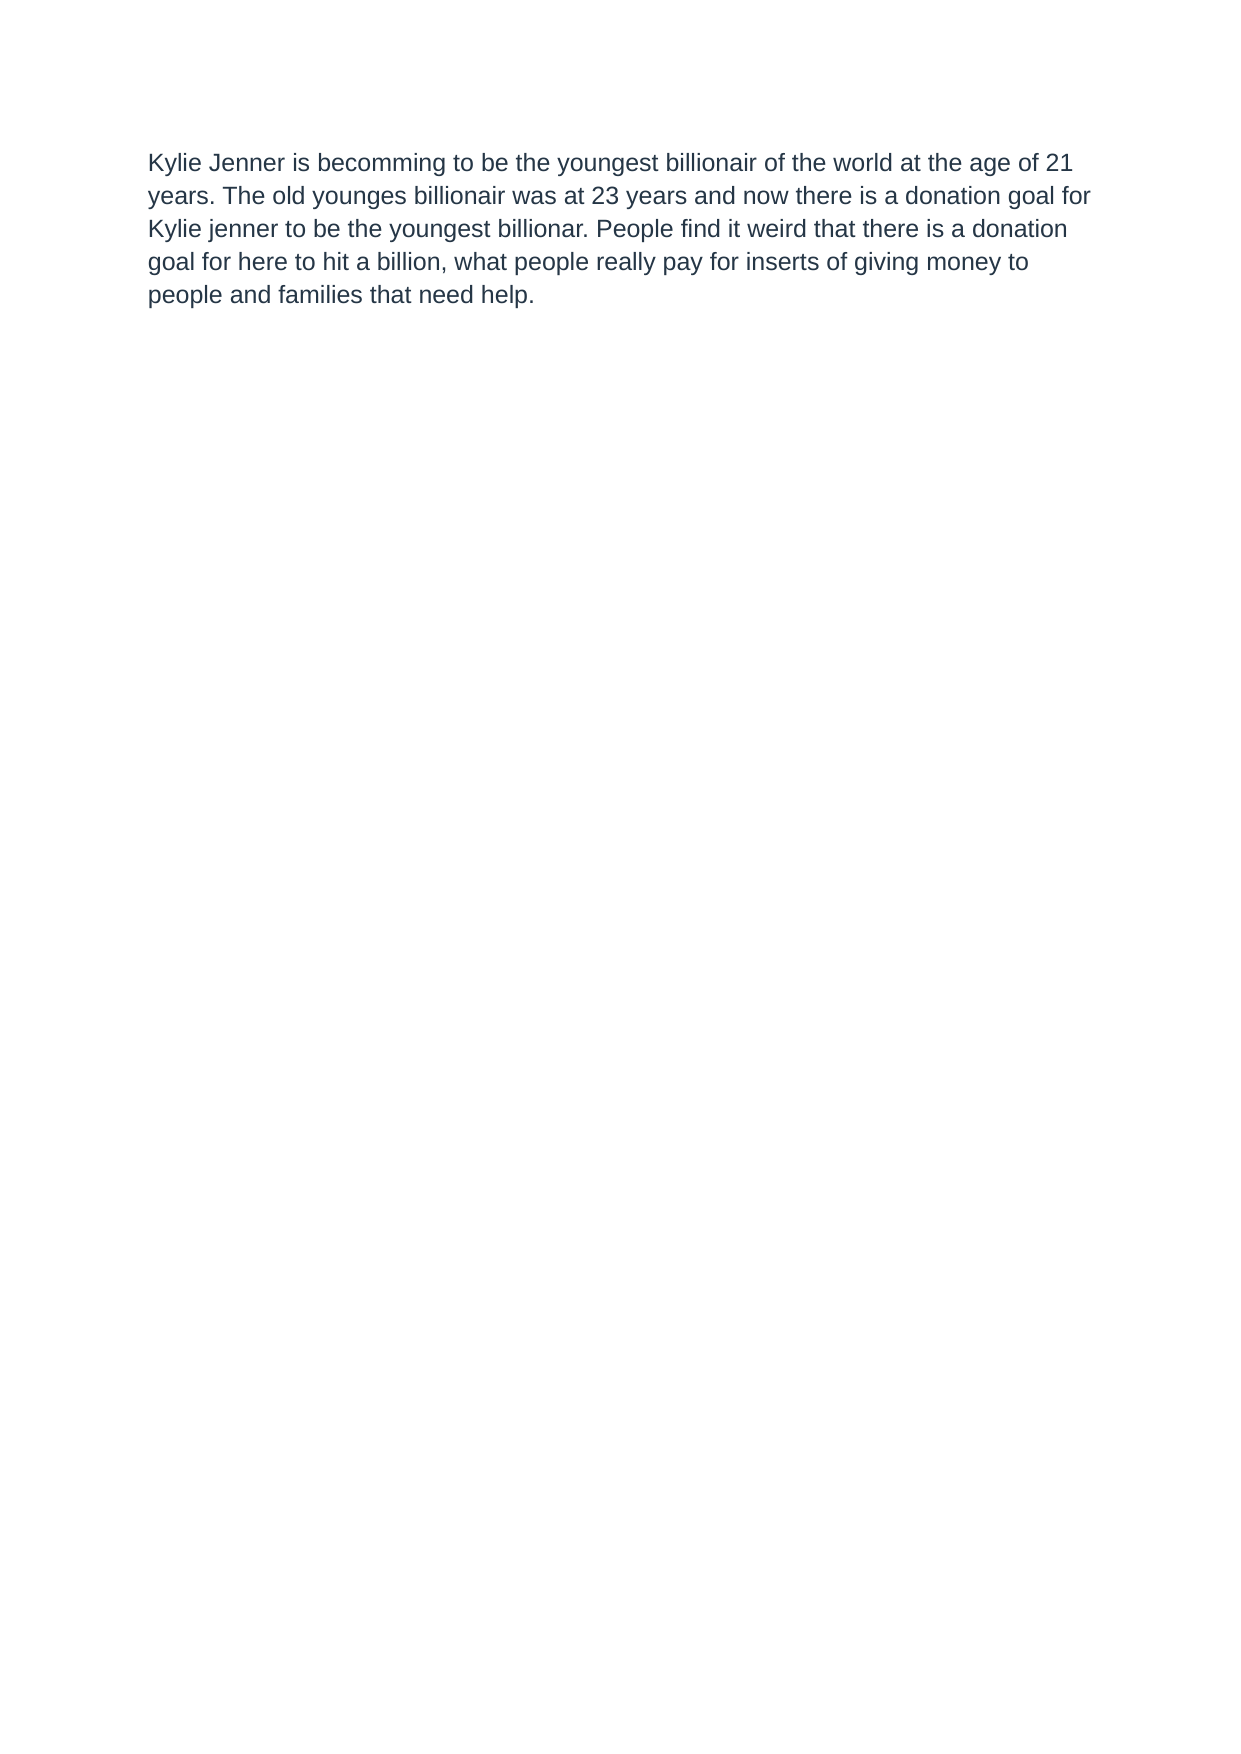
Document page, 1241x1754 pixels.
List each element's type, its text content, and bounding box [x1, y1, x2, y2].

text Kylie Jenner is becomming to be the youngest billionair of the world at the age of 21 years. The old younges billionair was at 23 years and now there is a donation goal for Kylie jenner to be the youngest billionar. People find it weird that there is a donation goal for here to hit a billion, what people really pay for inserts of giving money to people and families that need help. [148, 148, 1093, 308]
